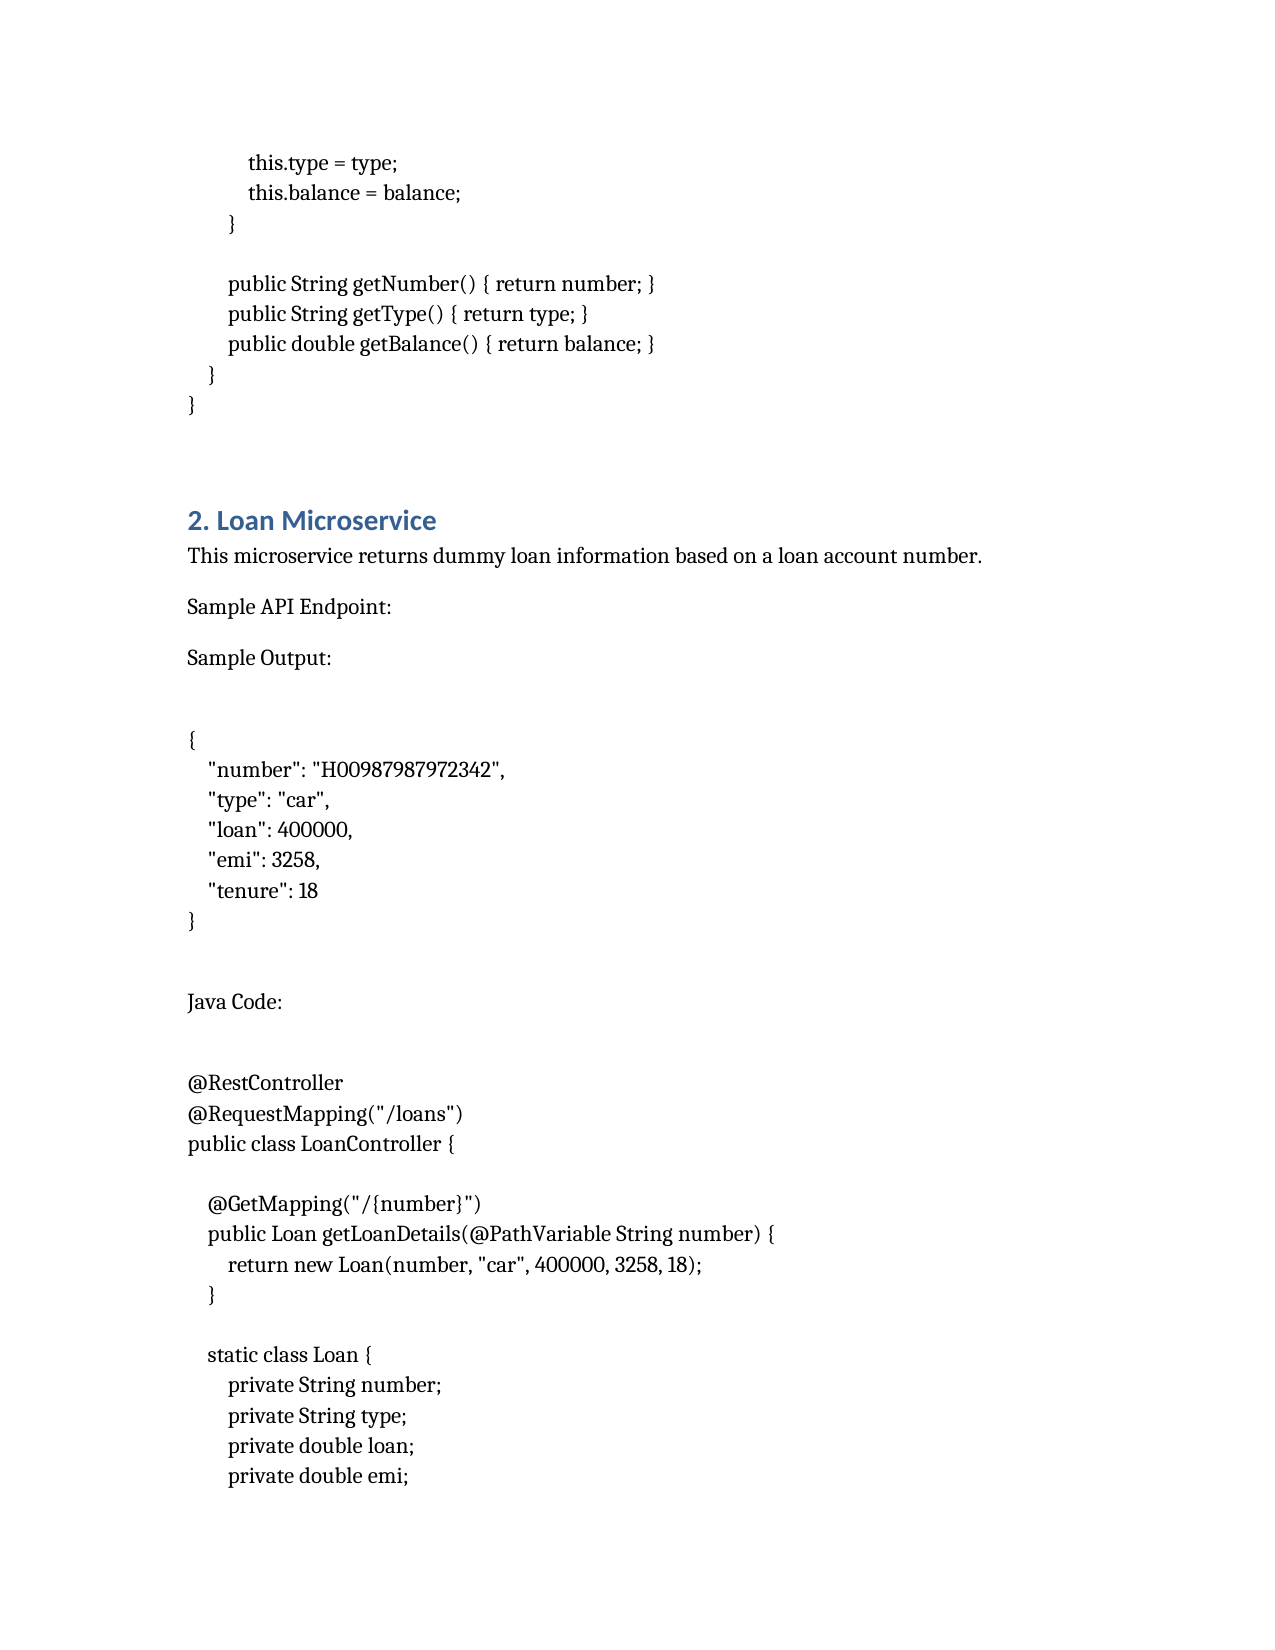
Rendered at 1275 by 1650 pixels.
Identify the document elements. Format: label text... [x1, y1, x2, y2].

subtitle 2. Loan Microservice [187, 502, 1087, 538]
text Sample API Endpoint: [187, 594, 1087, 620]
text This microservice returns dummy loan information based on a loan account number. [187, 543, 1087, 569]
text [187, 1040, 1087, 1489]
text { "number": "H00987987972342", "type": "car", "loan": 400000, "emi": 3258, "tenure": 18 } [187, 696, 1087, 964]
text Java Code: [187, 989, 1087, 1015]
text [187, 150, 1087, 448]
text Sample Output: [187, 645, 1087, 671]
